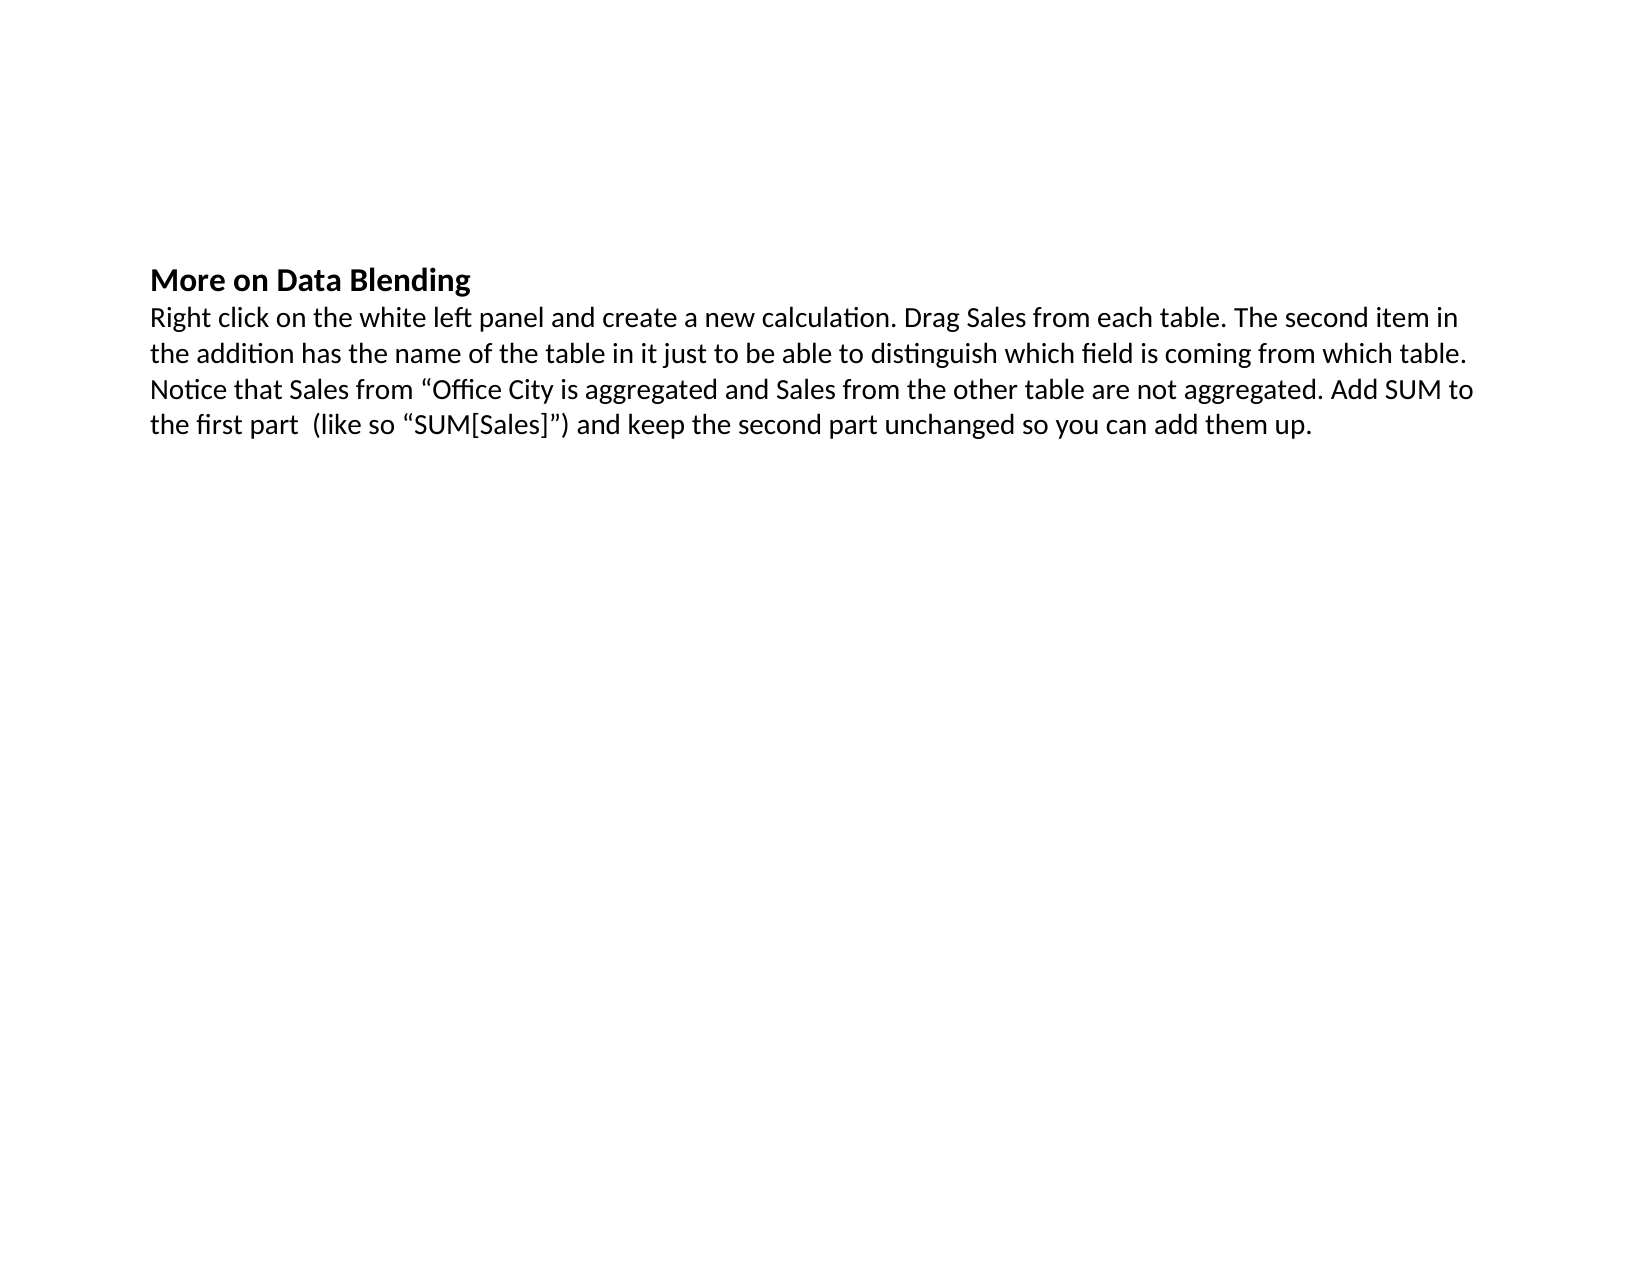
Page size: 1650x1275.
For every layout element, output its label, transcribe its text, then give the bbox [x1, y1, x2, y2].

text Right click on the white left panel and create a new calculation. Drag Sales from each table. The second item in the addition has the name of the table in it just to be able to distinguish which field is coming from which table. Notice that Sales from “Office City is aggregated and Sales from the other table are not aggregated. Add SUM to the first part (like so “SUM[Sales]”) and keep the second part unchanged so you can add them up. [150, 299, 1500, 442]
text More on Data Blending [150, 259, 1500, 299]
